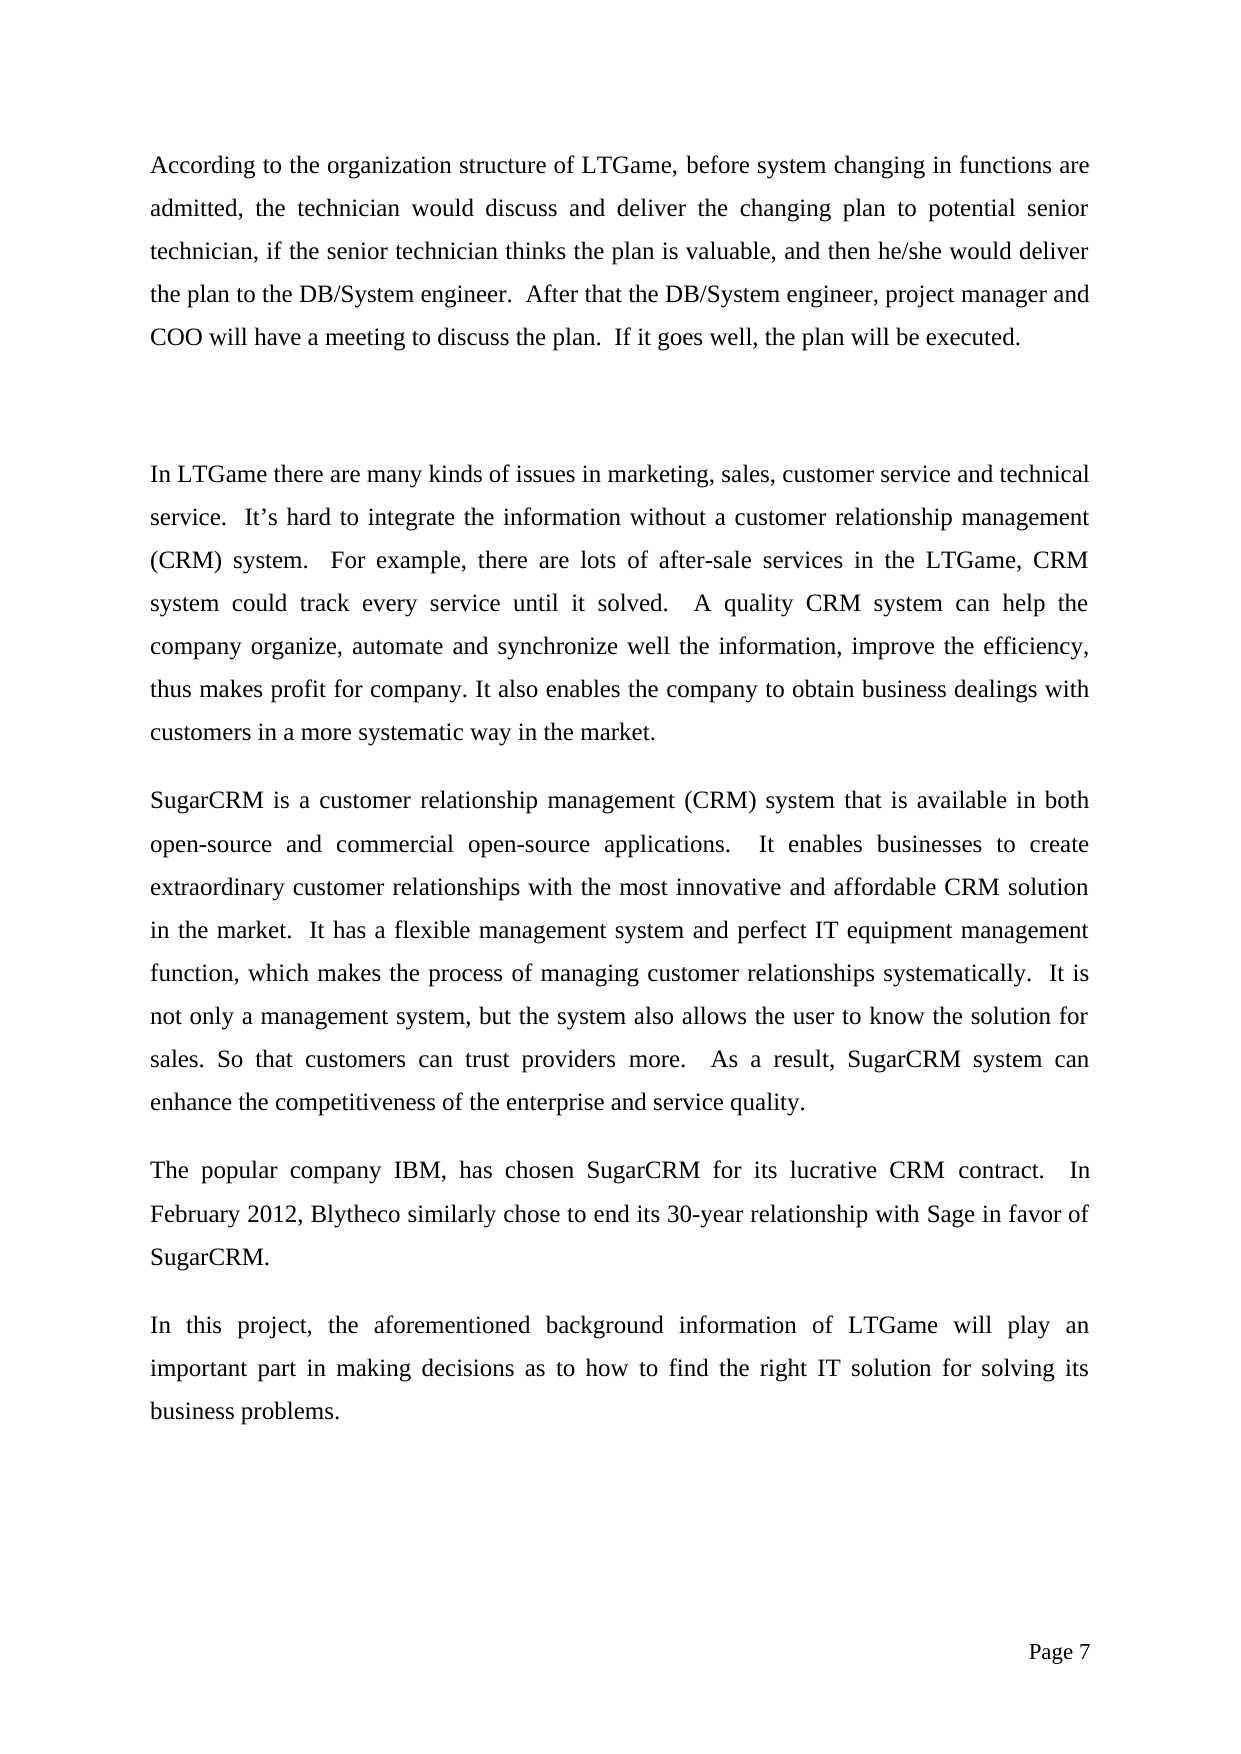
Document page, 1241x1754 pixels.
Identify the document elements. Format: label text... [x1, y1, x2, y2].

text SugarCRM is a customer relationship management (CRM) system that is available in both open-source and commercial open-source applications. It enables businesses to create extraordinary customer relationships with the most innovative and affordable CRM solution in the market. It has a flexible management system and perfect IT equipment management function, which makes the process of managing customer relationships systematically. It is not only a management system, but the system also allows the user to know the solution for sales. So that customers can trust providers more. As a result, SugarCRM system can enhance the competitiveness of the enterprise and service quality. [150, 786, 1090, 1116]
text In this project, the aforementioned background information of LTGame will play an important part in making decisions as to how to find the right IT solution for solving its business problems. [150, 1310, 1090, 1425]
text In LTGame there are many kinds of issues in marketing, sales, customer service and technical service. It’s hard to integrate the information without a customer relationship management (CRM) system. For example, there are lots of after-sale services in the LTGame, CRM system could track every service until it solved. A quality CRM system can help the company organize, automate and synchronize well the information, improve the efficiency, thus makes profit for company. It also enables the company to obtain business dealings with customers in a more systematic way in the market. [150, 459, 1090, 746]
text According to the organization structure of LTGame, before system changing in functions are admitted, the technician would discuss and deliver the changing plan to potential senior technician, if the senior technician thinks the plan is valuable, and then he/she would deliver the plan to the DB/System engineer. After that the DB/System engineer, project manager and COO will have a meeting to discuss the plan. If it goes well, the plan will be executed. [150, 150, 1090, 351]
text The popular company IBM, has chosen SugarCRM for its lucrative CRM contract. In February 2012, Blytheco similarly chose to end its 30-year relationship with Sage in favor of SugarCRM. [150, 1156, 1090, 1271]
